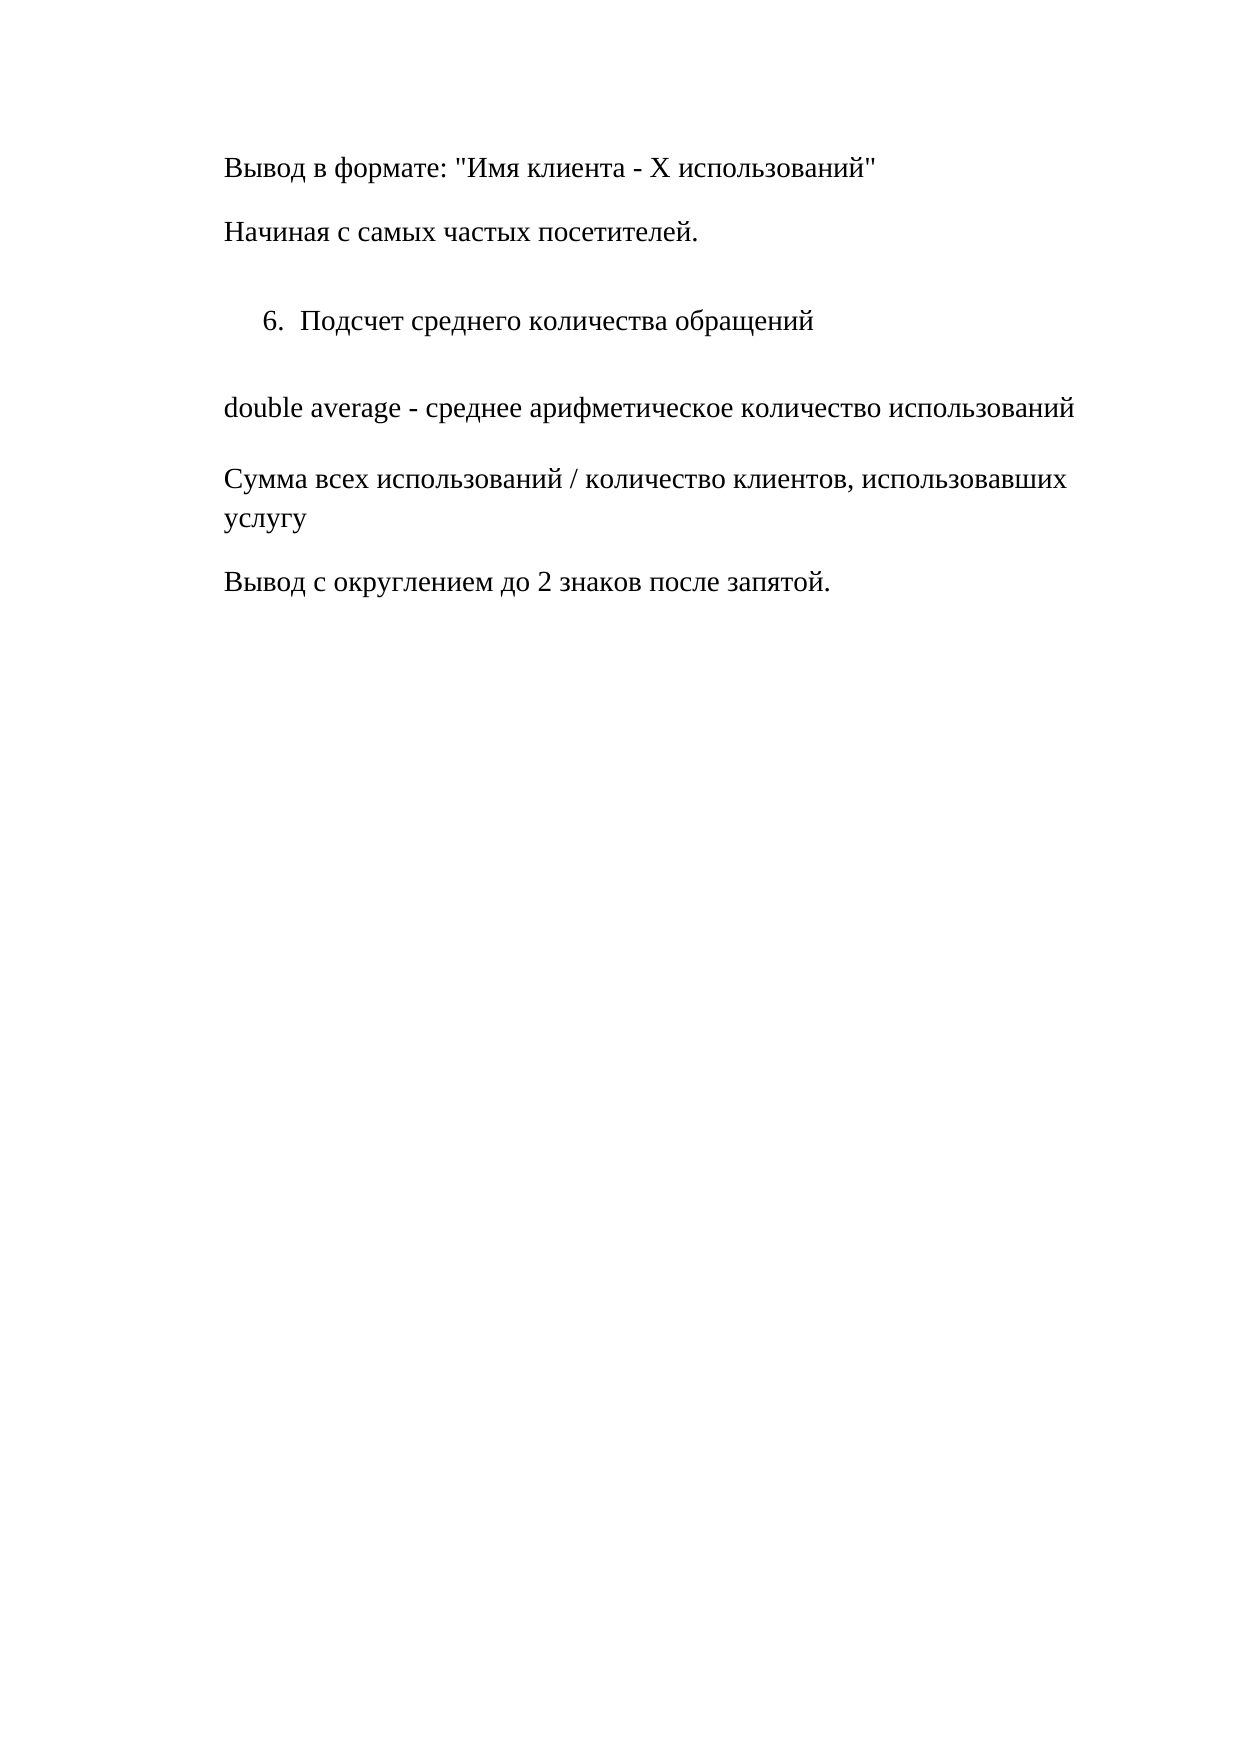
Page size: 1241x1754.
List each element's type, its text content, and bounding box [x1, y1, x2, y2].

text Вывод в формате: "Имя клиента - X использований" [224, 150, 1090, 183]
text Сумма всех использований / количество клиентов, использовавших услугу [224, 461, 1090, 534]
text double average - среднее арифметическое количество использований [224, 390, 1090, 424]
text Начиная с самых частых посетителей. [224, 214, 1090, 247]
text Вывод с округлением до 2 знаков после запятой. [224, 564, 1090, 598]
subtitle Подсчет среднего количества обращений [262, 303, 1090, 336]
